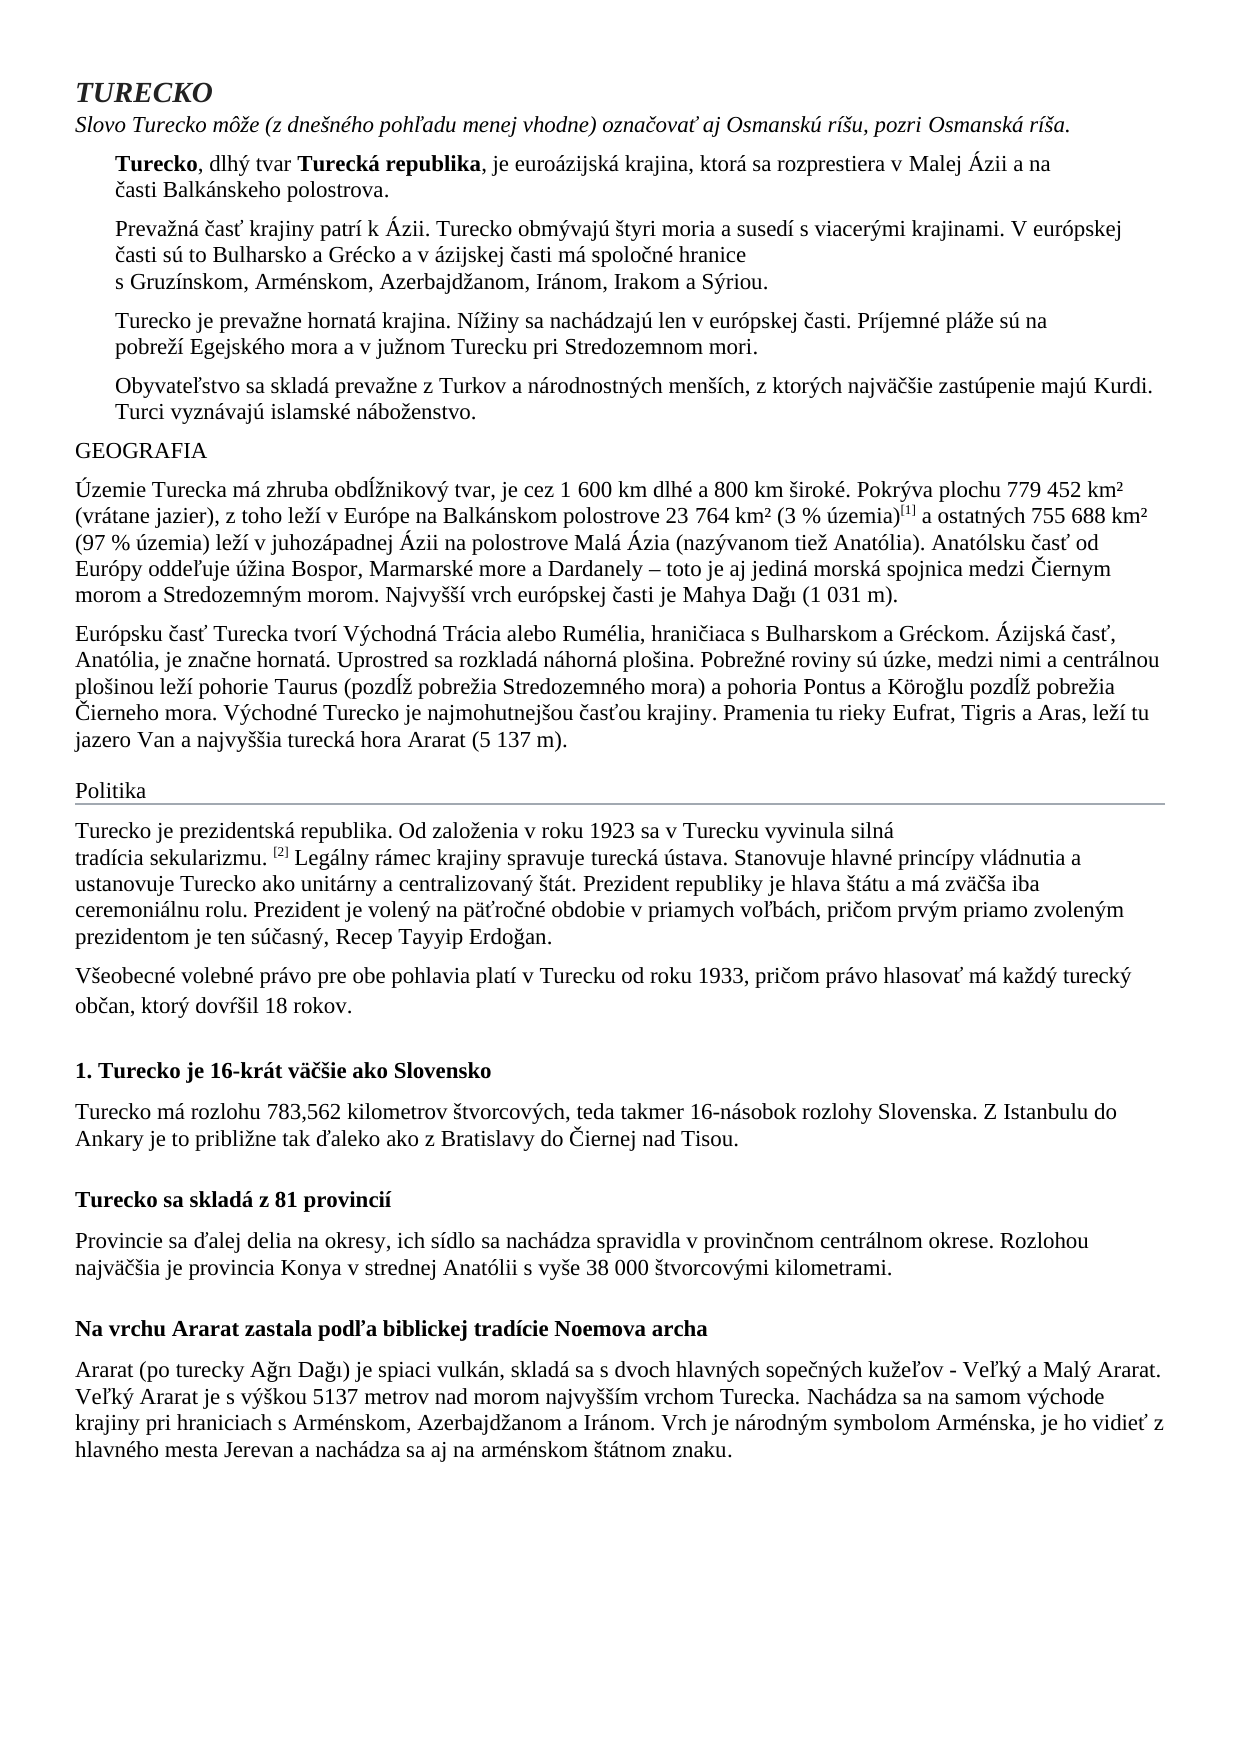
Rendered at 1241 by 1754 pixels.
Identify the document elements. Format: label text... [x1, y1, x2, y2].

text Územie Turecka má zhruba obdĺžnikový tvar, je cez 1 600 km dlhé a 800 km široké. Pokrýva plochu 779 452 km² (vrátane jazier), z toho leží v Európe na Balkánskom polostrove 23 764 km² (3 % územia)[1] a ostatných 755 688 km² (97 % územia) leží v juhozápadnej Ázii na polostrove Malá Ázia (nazývanom tiež Anatólia). Anatólsku časť od Európy oddeľuje úžina Bospor, Marmarské more a Dardanely – toto je aj jediná morská spojnica medzi Čiernym morom a Stredozemným morom. Najvyšší vrch európskej časti je Mahya Dağı (1 031 m). [75, 476, 1165, 608]
subtitle Na vrchu Ararat zastala podľa biblickej tradície Noemova archa [75, 1315, 1165, 1342]
text Turecko má rozlohu 783,562 kilometrov štvorcových, teda takmer 16-násobok rozlohy Slovenska. Z Istanbulu do Ankary je to približne tak ďaleko ako z Bratislavy do Čiernej nad Tisou. [75, 1098, 1165, 1151]
text Európsku časť Turecka tvorí Východná Trácia alebo Rumélia, hraničiaca s Bulharskom a Gréckom. Ázijská časť, Anatólia, je značne hornatá. Uprostred sa rozkladá náhorná plošina. Pobrežné roviny sú úzke, medzi nimi a centrálnou plošinou leží pohorie Taurus (pozdĺž pobrežia Stredozemného mora) a pohoria Pontus a Köroğlu pozdĺž pobrežia Čierneho mora. Východné Turecko je najmohutnejšou časťou krajiny. Pramenia tu rieky Eufrat, Tigris a Aras, leží tu jazero Van a najvyššia turecká hora Ararat (5 137 m). [75, 620, 1165, 752]
subtitle 1. Turecko je 16-krát väčšie ako Slovensko [75, 1057, 1165, 1083]
text TURECKO [75, 75, 1165, 108]
text Turecko je prevažne hornatá krajina. Nížiny sa nachádzajú len v európskej časti. Príjemné pláže sú na pobreží Egejského mora a v južnom Turecku pri Stredozemnom mori. [115, 307, 1165, 359]
subtitle Turecko sa skladá z 81 provincií [75, 1186, 1165, 1212]
text Prevažná časť krajiny patrí k Ázii. Turecko obmývajú štyri moria a susedí s viacerými krajinami. V európskej časti sú to Bulharsko a Grécko a v ázijskej časti má spoločné hranice s Gruzínskom, Arménskom, Azerbajdžanom, Iránom, Irakom a Sýriou. [115, 215, 1165, 294]
text Ararat (po turecky Ağrı Dağı) je spiaci vulkán, skladá sa s dvoch hlavných sopečných kužeľov - Veľký a Malý Ararat. Veľký Ararat je s výškou 5137 metrov nad morom najvyšším vrchom Turecka. Nachádza sa na samom východe krajiny pri hraniciach s Arménskom, Azerbajdžanom a Iránom. Vrch je národným symbolom Arménska, je ho vidieť z hlavného mesta Jerevan a nachádza sa aj na arménskom štátnom znaku. [75, 1357, 1165, 1462]
text Turecko je prezidentská republika. Od založenia v roku 1923 sa v Turecku vyvinula silná tradícia sekularizmu. [2] Legálny rámec krajiny spravuje turecká ústava. Stanovuje hlavné princípy vládnutia a ustanovuje Turecko ako unitárny a centralizovaný štát. Prezident republiky je hlava štátu a má zväčša iba ceremoniálnu rolu. Prezident je volený na päťročné obdobie v priamych voľbách, pričom prvým priamo zvoleným prezidentom je ten súčasný, Recep Tayyip Erdoğan. [75, 817, 1165, 949]
text Politika [75, 777, 1165, 803]
text Provincie sa ďalej delia na okresy, ich sídlo sa nachádza spravidla v provinčnom centrálnom okrese. Rozlohou najväčšia je provincia Konya v strednej Anatólii s vyše 38 000 štvorcovými kilometrami. [75, 1227, 1165, 1280]
text Všeobecné volebné právo pre obe pohlavia platí v Turecku od roku 1933, pričom právo hlasovať má každý turecký občan, ktorý dovŕšil 18 rokov. [75, 962, 1165, 1018]
text Turecko, dlhý tvar Turecká republika, je euroázijská krajina, ktorá sa rozprestiera v Malej Ázii a na časti Balkánskeho polostrova. [115, 150, 1165, 203]
text Slovo Turecko môže (z dnešného pohľadu menej vhodne) označovať aj Osmanskú ríšu, pozri Osmanská ríša. [75, 111, 1165, 137]
text GEOGRAFIA [75, 437, 1165, 463]
text Obyvateľstvo sa skladá prevažne z Turkov a národnostných menších, z ktorých najväčšie zastúpenie majú Kurdi. Turci vyznávajú islamské náboženstvo. [115, 372, 1165, 424]
